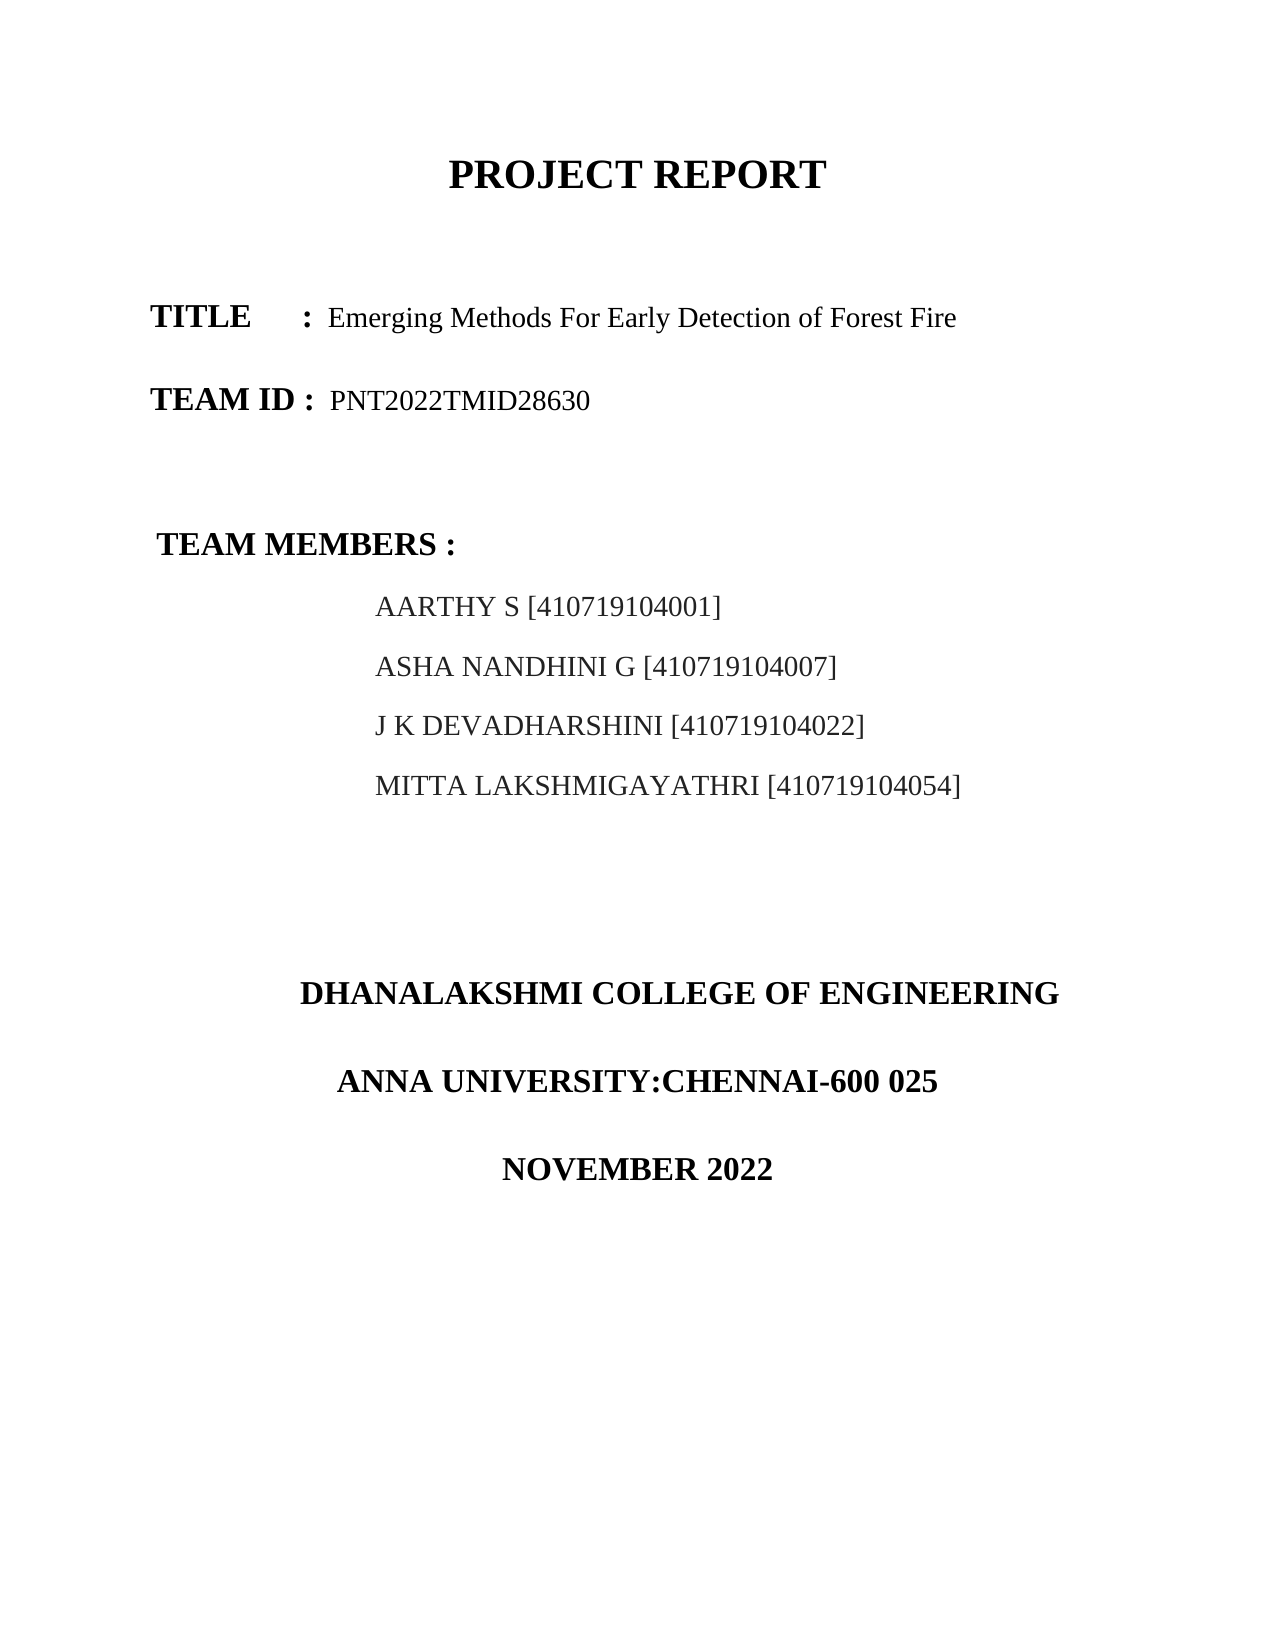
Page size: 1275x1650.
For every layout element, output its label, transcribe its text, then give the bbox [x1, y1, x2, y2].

text NOVEMBER 2022 [150, 1149, 1125, 1188]
text J K DEVADHARSHINI [410719104022] [300, 708, 1125, 742]
text AARTHY S [410719104001] [300, 589, 1125, 623]
text ANNA UNIVERSITY:CHENNAI-600 025 [150, 1061, 1125, 1099]
text TEAM MEMBERS : [150, 524, 1125, 563]
text MITTA LAKSHMIGAYATHRI [410719104054] [300, 768, 1125, 801]
text TITLE : Emerging Methods For Early Detection of Forest Fire [150, 296, 1125, 334]
text PROJECT REPORT [150, 150, 1125, 198]
text ASHA NANDHINI G [410719104007] [300, 649, 1125, 682]
text DHANALAKSHMI COLLEGE OF ENGINEERING [225, 973, 1125, 1011]
text TEAM ID : PNT2022TMID28630 [150, 379, 1125, 417]
